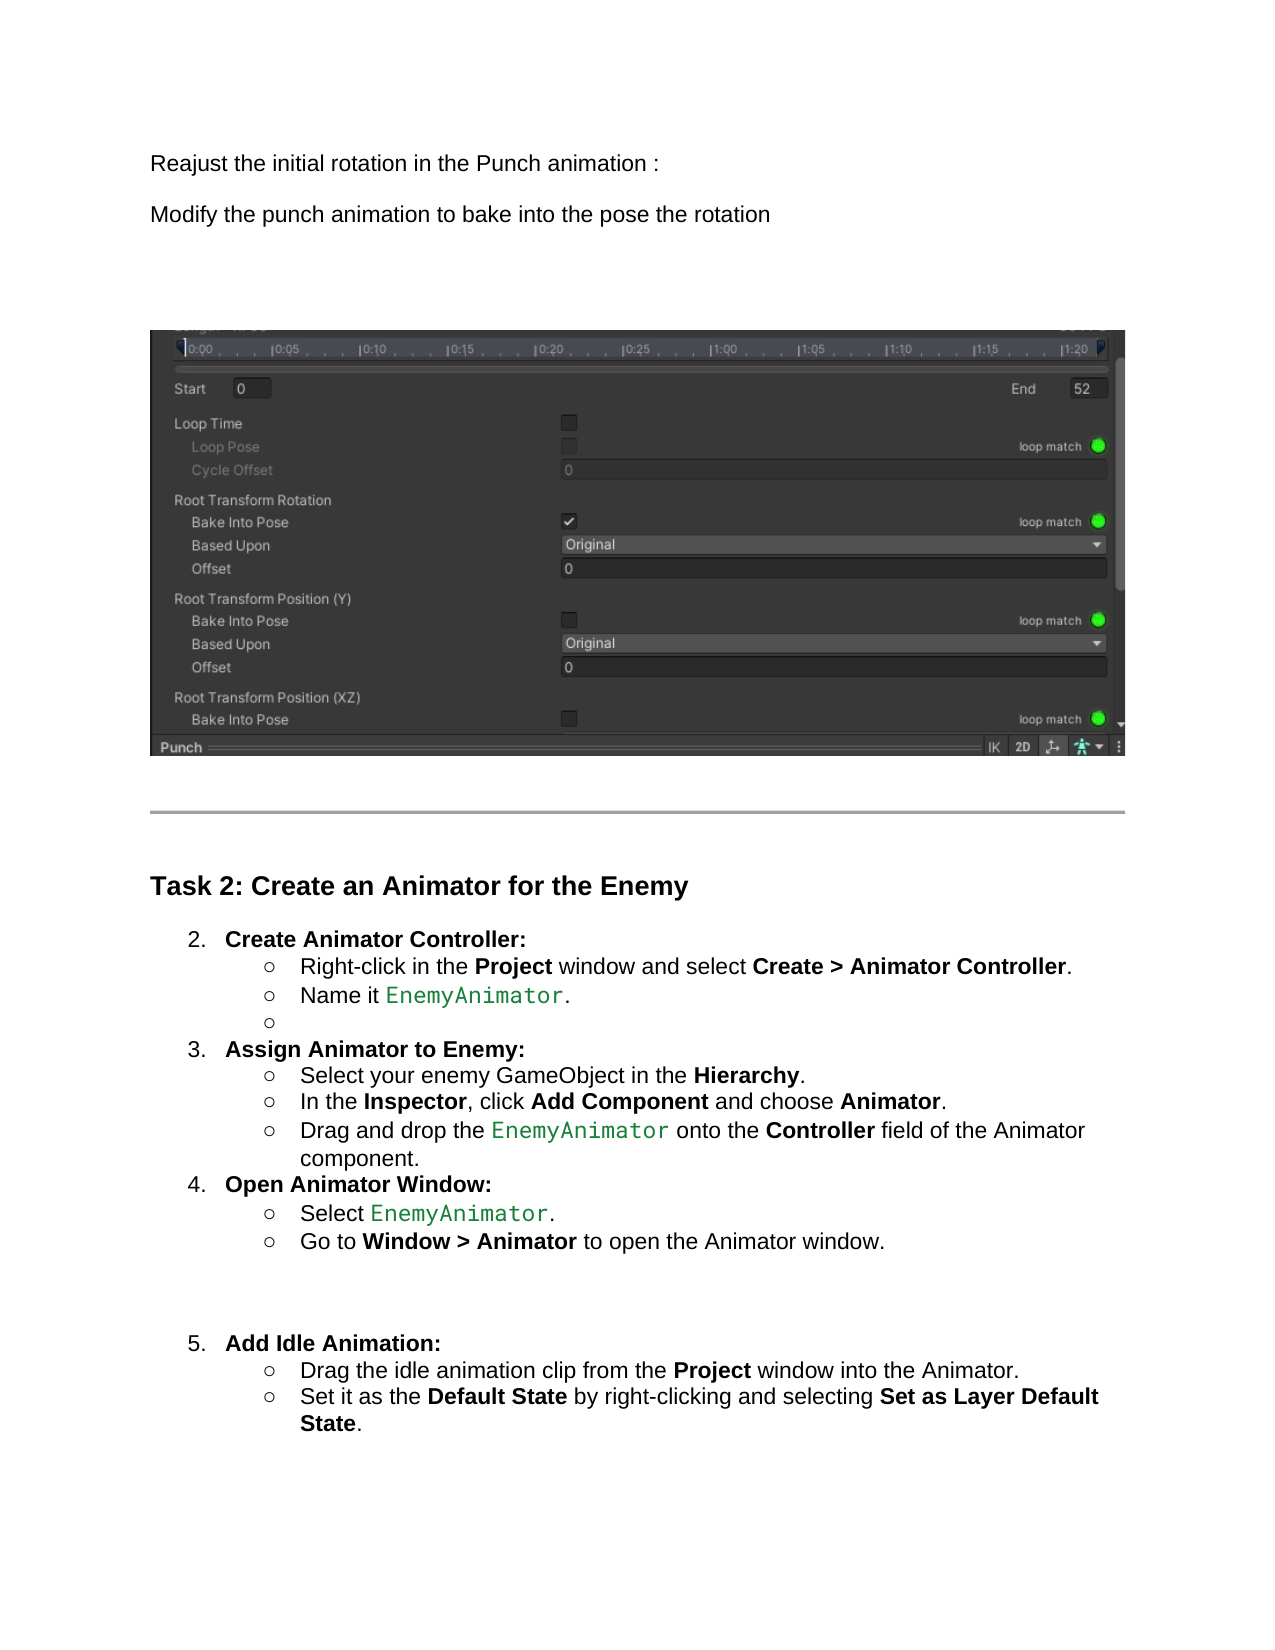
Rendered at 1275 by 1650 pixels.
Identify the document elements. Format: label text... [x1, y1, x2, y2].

list Select your enemy GameObject in the Hierarchy. [262, 1062, 1125, 1088]
list Drag and drop the EnemyAnimator onto the Controller field of the Animator component. [262, 1114, 1125, 1171]
list Set it as the Default State by right-clicking and selecting Set as Layer Default State. [262, 1383, 1125, 1436]
list Add Idle Animation: [187, 1330, 1125, 1357]
list Name it EnemyAnimator. [262, 979, 1125, 1009]
text Modify the punch animation to bake into the pose the rotation [150, 201, 1125, 254]
list Assign Animator to Enemy: [187, 1036, 1125, 1062]
list Go to Window > Animator to open the Animator window. [262, 1228, 1125, 1254]
text Reajust the initial rotation in the Punch animation : [150, 150, 1125, 176]
list Select EnemyAnimator. [262, 1197, 1125, 1228]
picture [150, 330, 1125, 756]
list Right-click in the Project window and select Create > Animator Controller. [262, 953, 1125, 979]
list In the Inspector, click Add Component and choose Animator. [262, 1088, 1125, 1114]
list Create Animator Controller: [187, 926, 1125, 953]
list Drag the idle animation clip from the Project window into the Animator. [262, 1357, 1125, 1383]
subtitle Task 2: Create an Animator for the Enemy [150, 870, 1125, 901]
list Open Animator Window: [187, 1171, 1125, 1197]
